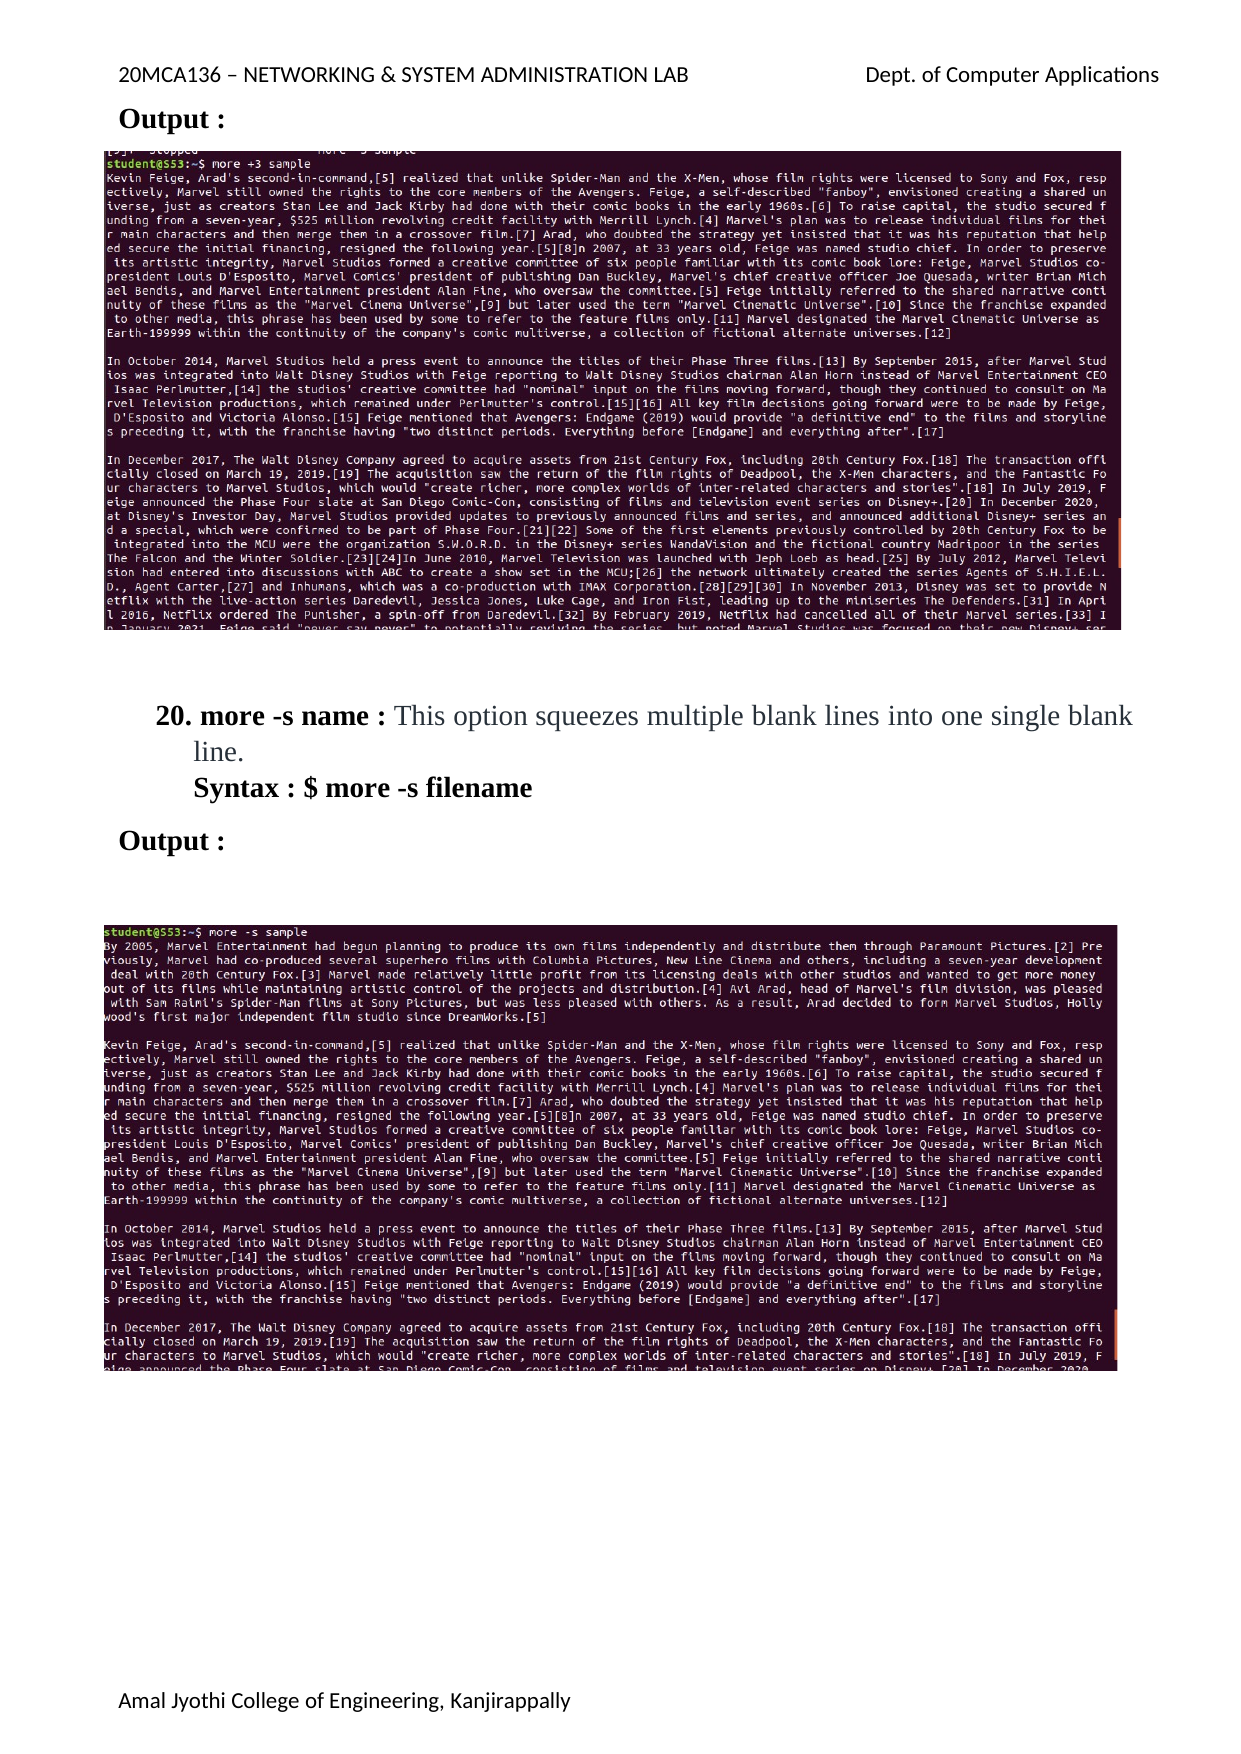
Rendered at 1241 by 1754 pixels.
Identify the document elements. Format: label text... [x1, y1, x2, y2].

picture [104, 151, 1122, 630]
text Syntax : $ more -s filename Output : [118, 770, 532, 857]
picture [104, 925, 1118, 1371]
text Output : [118, 102, 1178, 135]
text 20. more -s name : This option squeezes multiple blank lines into one single blank line. [155, 698, 1178, 767]
